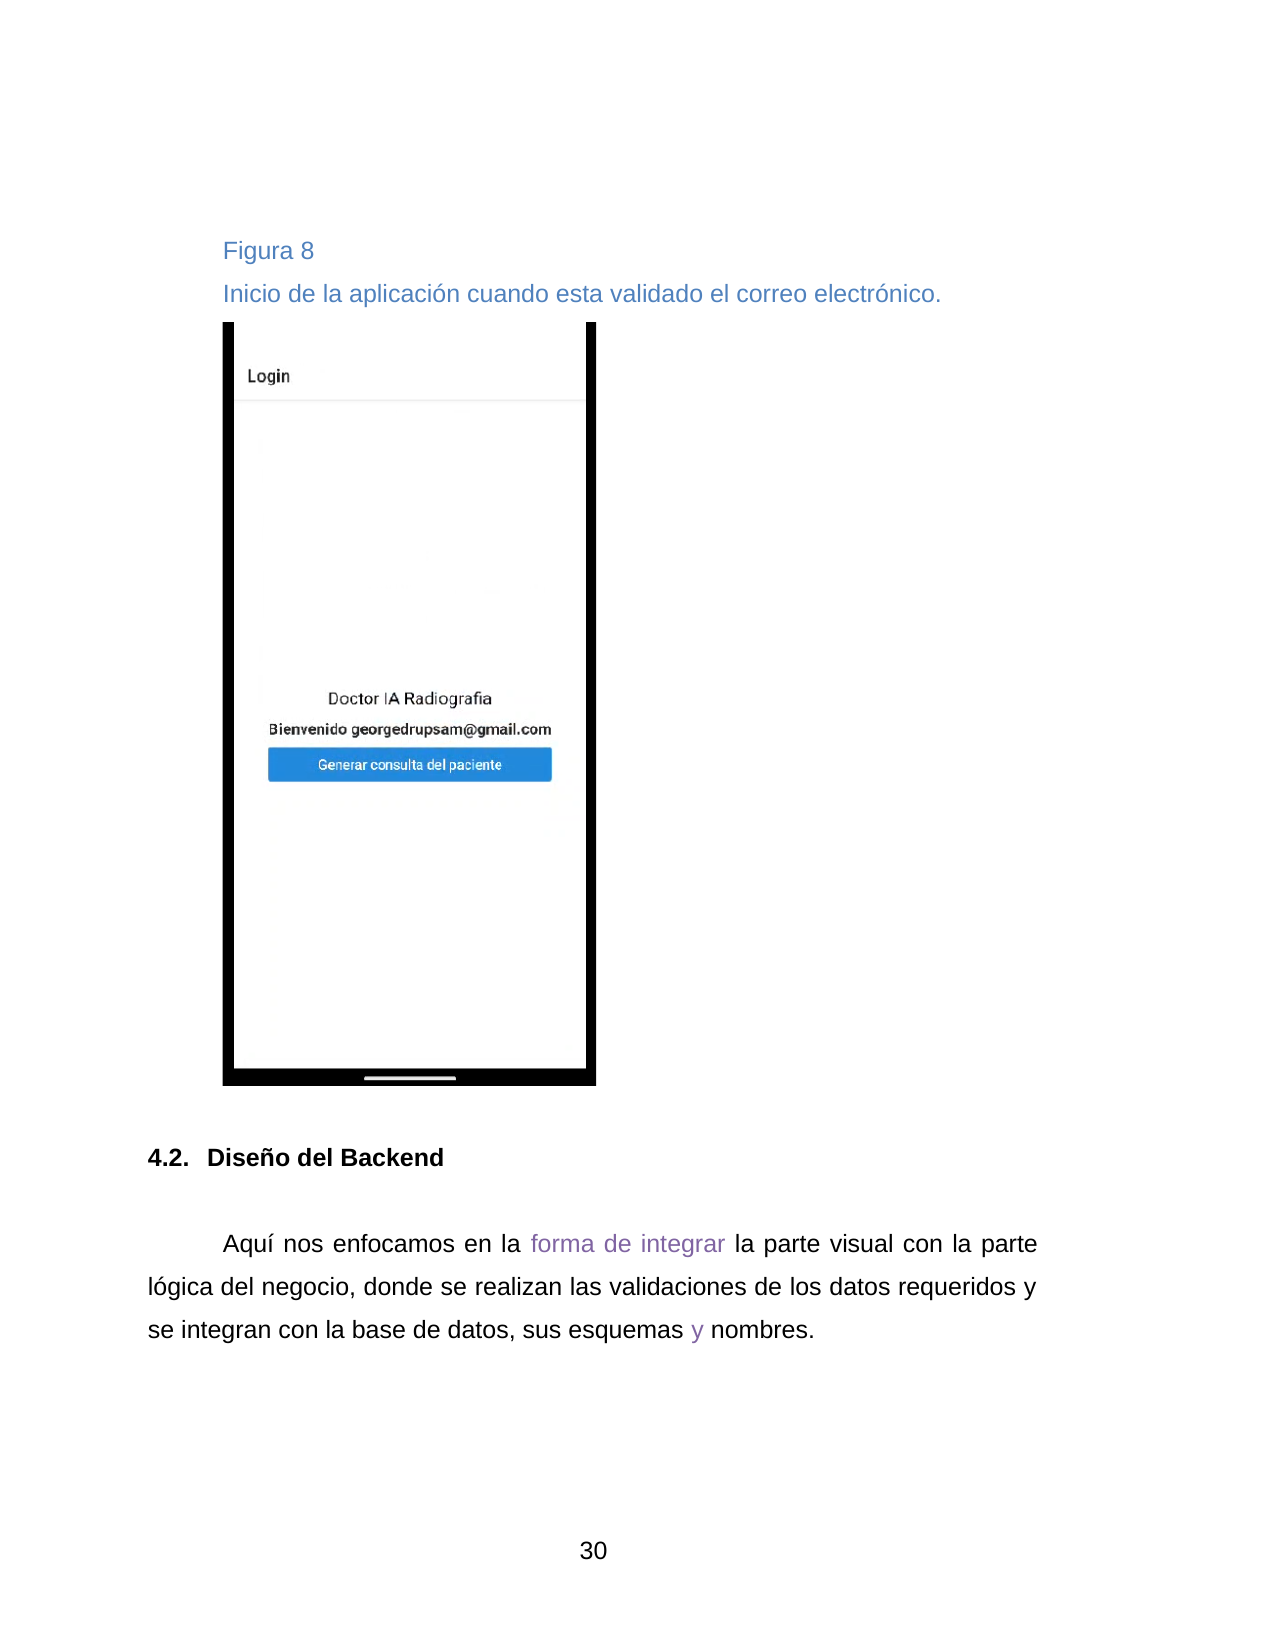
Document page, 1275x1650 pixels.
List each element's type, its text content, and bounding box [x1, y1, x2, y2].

text Figura 8 [148, 236, 1039, 265]
text Inicio de la aplicación cuando esta validado el correo electrónico. [148, 279, 1039, 308]
text Aquí nos enfocamos en la forma de integrar la parte visual con la parte lógica del negocio, donde se realizan las validaciones de los datos requeridos y se integran con la base de datos, sus esquemas y nombres. [148, 1229, 1039, 1344]
text Diseño del Backend [148, 1143, 1039, 1172]
picture [222, 322, 597, 1086]
